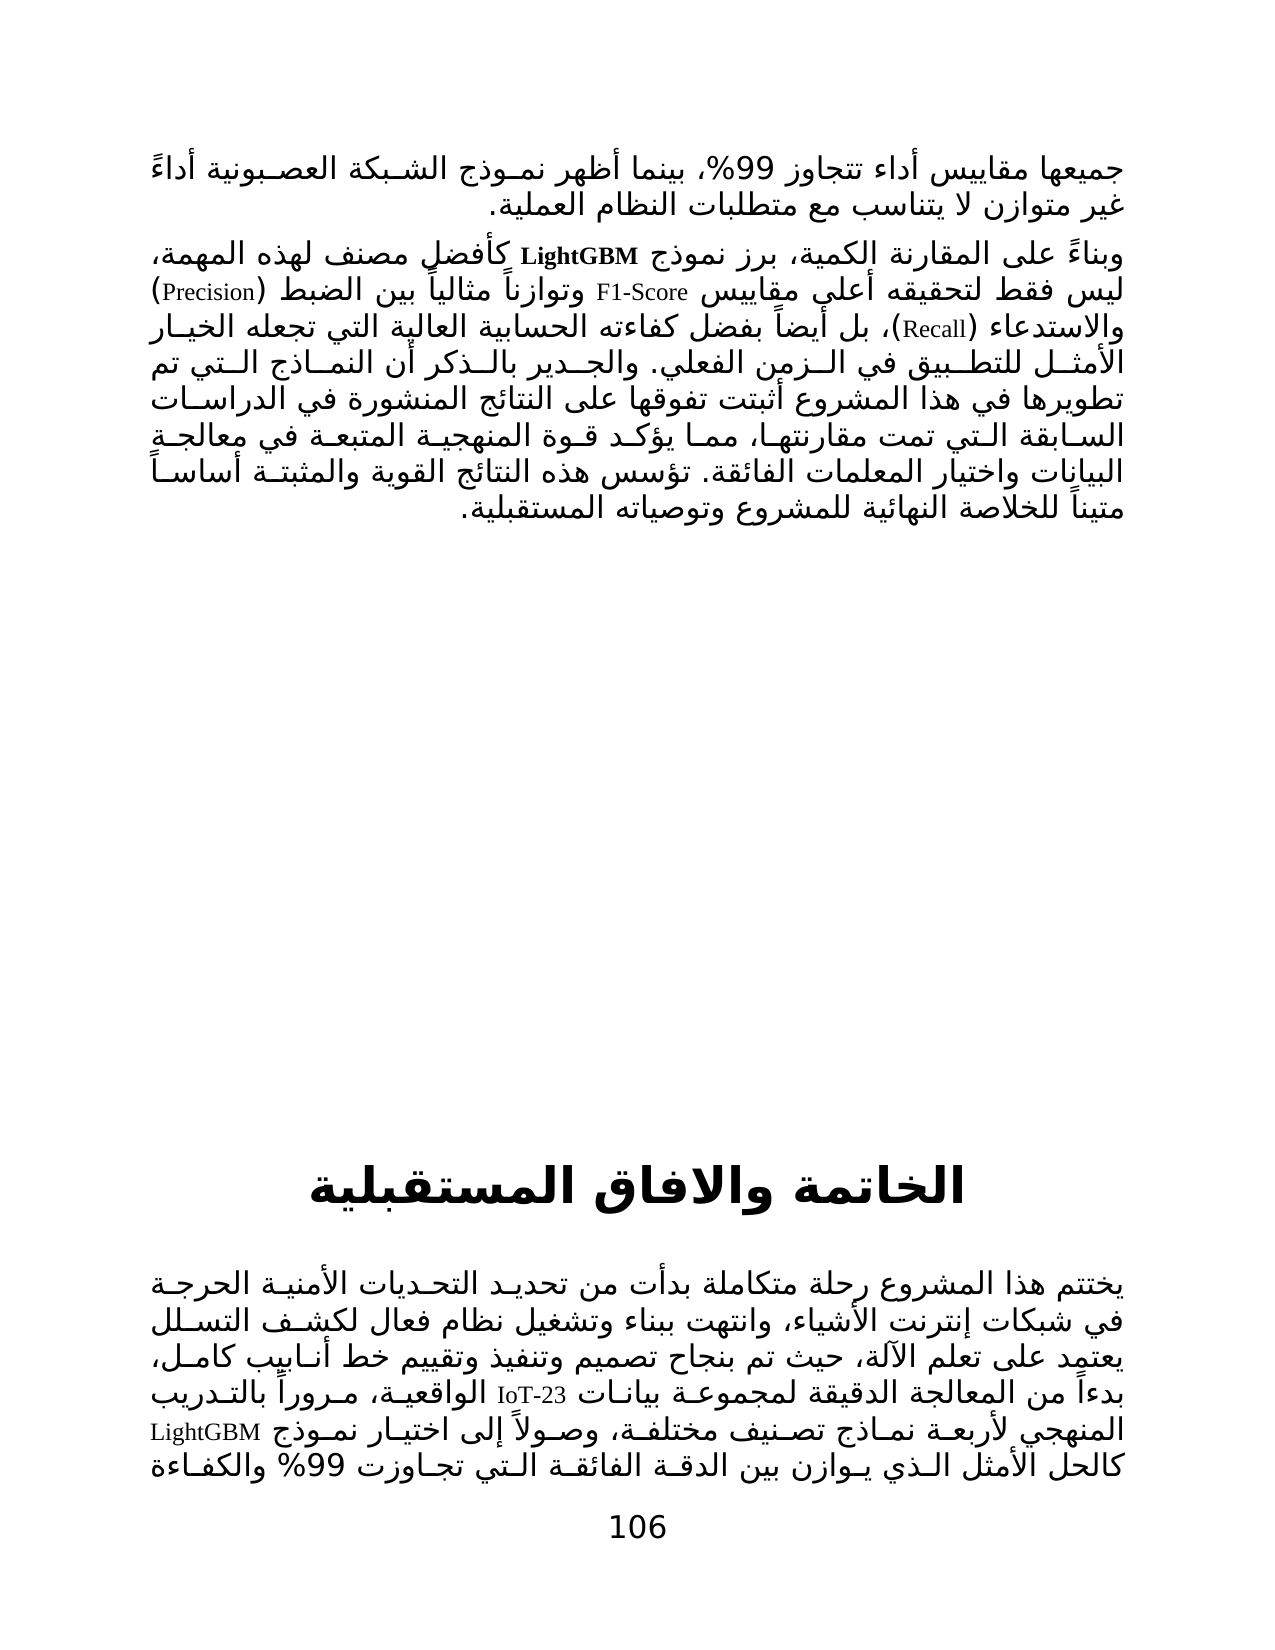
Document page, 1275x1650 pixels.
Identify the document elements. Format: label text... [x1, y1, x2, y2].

text الخاتمة والافاق المستقبلية [150, 1157, 1125, 1216]
text وبناءً على المقارنة الكمية، برز نموذج LightGBM كأفضل مصنف لهذه المهمة، ليس فقط لتحقيقه أعلى مقاييس F1-Score وتوازناً مثالياً بين الضبط (Precision) والاستدعاء (Recall)، بل أيضاً بفضل كفاءته الحسابية العالية التي تجعله الخيار الأمثل للتطبيق في الزمن الفعلي. والجدير بالذكر أن النماذج التي تم تطويرها في هذا المشروع أثبتت تفوقها على النتائج المنشورة في الدراسات السابقة التي تمت مقارنتها، مما يؤكد قوة المنهجية المتبعة في معالجة البيانات واختيار المعلمات الفائقة. تؤسس هذه النتائج القوية والمثبتة أساساً متيناً للخلاصة النهائية للمشروع وتوصياته المستقبلية. [150, 235, 1125, 526]
